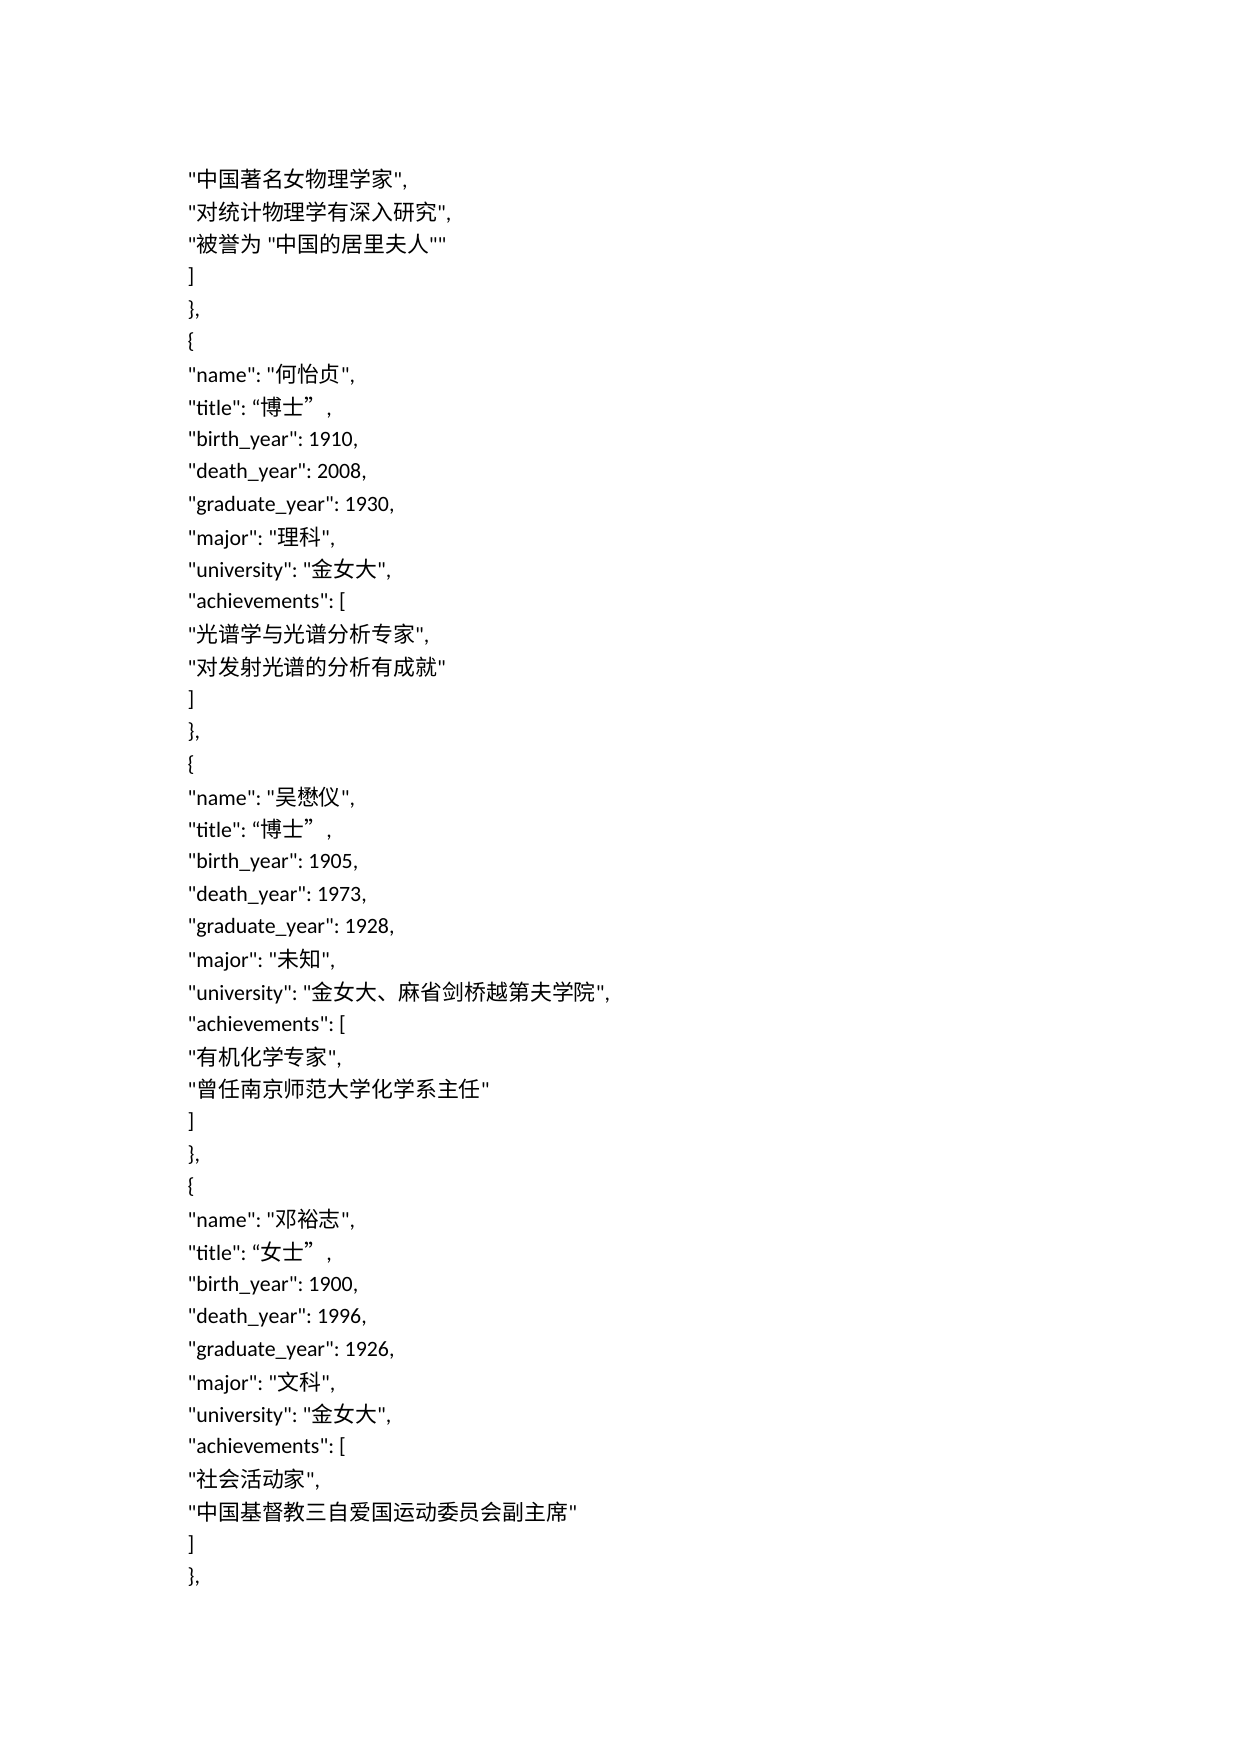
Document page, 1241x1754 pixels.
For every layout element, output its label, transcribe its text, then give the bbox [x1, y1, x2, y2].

text "death_year": 2008, [187, 454, 1053, 487]
text "title": “博士”, [187, 389, 1053, 422]
text "achievements": [ [187, 1429, 1053, 1462]
text "name": "何怡贞", [187, 357, 1053, 389]
text "中国基督教三自爱国运动委员会副主席" [187, 1494, 1053, 1527]
text "graduate_year": 1928, [187, 909, 1053, 942]
text "death_year": 1996, [187, 1299, 1053, 1332]
text "对发射光谱的分析有成就" [187, 649, 1053, 682]
text "曾任南京师范大学化学系主任" [187, 1072, 1053, 1104]
text "被誉为 "中国的居里夫人"" [187, 227, 1053, 259]
text "major": "未知", [187, 942, 1053, 974]
text "birth_year": 1900, [187, 1267, 1053, 1299]
text "graduate_year": 1930, [187, 487, 1053, 519]
text { [187, 747, 1053, 779]
text "birth_year": 1905, [187, 844, 1053, 877]
text "对统计物理学有深入研究", [187, 194, 1053, 227]
text { [187, 324, 1053, 357]
text "中国著名女物理学家", [187, 162, 1053, 194]
text ] [187, 1527, 1053, 1559]
text "birth_year": 1910, [187, 422, 1053, 454]
text "社会活动家", [187, 1462, 1053, 1494]
text }, [187, 714, 1053, 747]
text "university": "金女大", [187, 1397, 1053, 1429]
text ] [187, 259, 1053, 292]
text ] [187, 1104, 1053, 1137]
text "name": "吴懋仪", [187, 779, 1053, 812]
text "光谱学与光谱分析专家", [187, 617, 1053, 649]
text ] [187, 682, 1053, 714]
text "有机化学专家", [187, 1039, 1053, 1072]
text "university": "金女大、麻省剑桥越第夫学院", [187, 974, 1053, 1007]
text }, [187, 1137, 1053, 1169]
text }, [187, 1559, 1053, 1592]
text "university": "金女大", [187, 552, 1053, 584]
text "major": "文科", [187, 1364, 1053, 1397]
text "graduate_year": 1926, [187, 1332, 1053, 1364]
text "death_year": 1973, [187, 877, 1053, 909]
text "name": "邓裕志", [187, 1202, 1053, 1234]
text "title": “女士”, [187, 1234, 1053, 1267]
text "achievements": [ [187, 1007, 1053, 1039]
text "achievements": [ [187, 584, 1053, 617]
text { [187, 1169, 1053, 1202]
text }, [187, 292, 1053, 324]
text "major": "理科", [187, 519, 1053, 552]
text "title": “博士”, [187, 812, 1053, 844]
